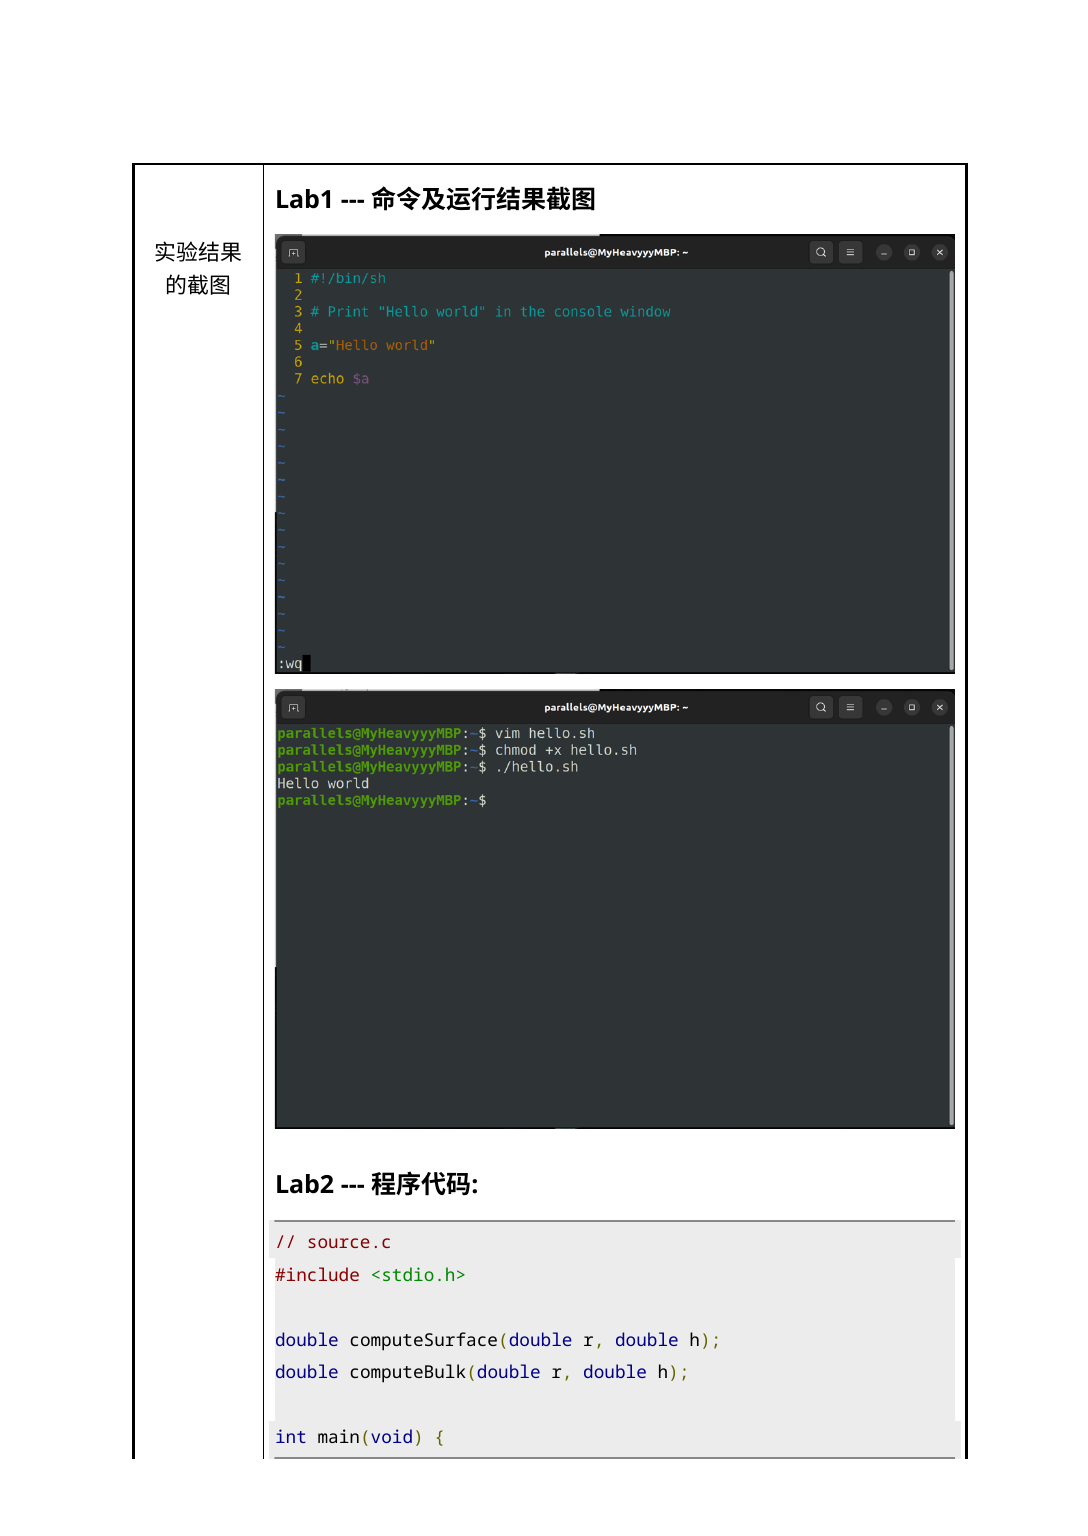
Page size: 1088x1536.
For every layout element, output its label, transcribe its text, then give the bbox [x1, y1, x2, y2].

table_cell 实验结果的截图 [135, 165, 263, 1459]
picture [274, 689, 955, 1129]
picture [274, 234, 955, 674]
